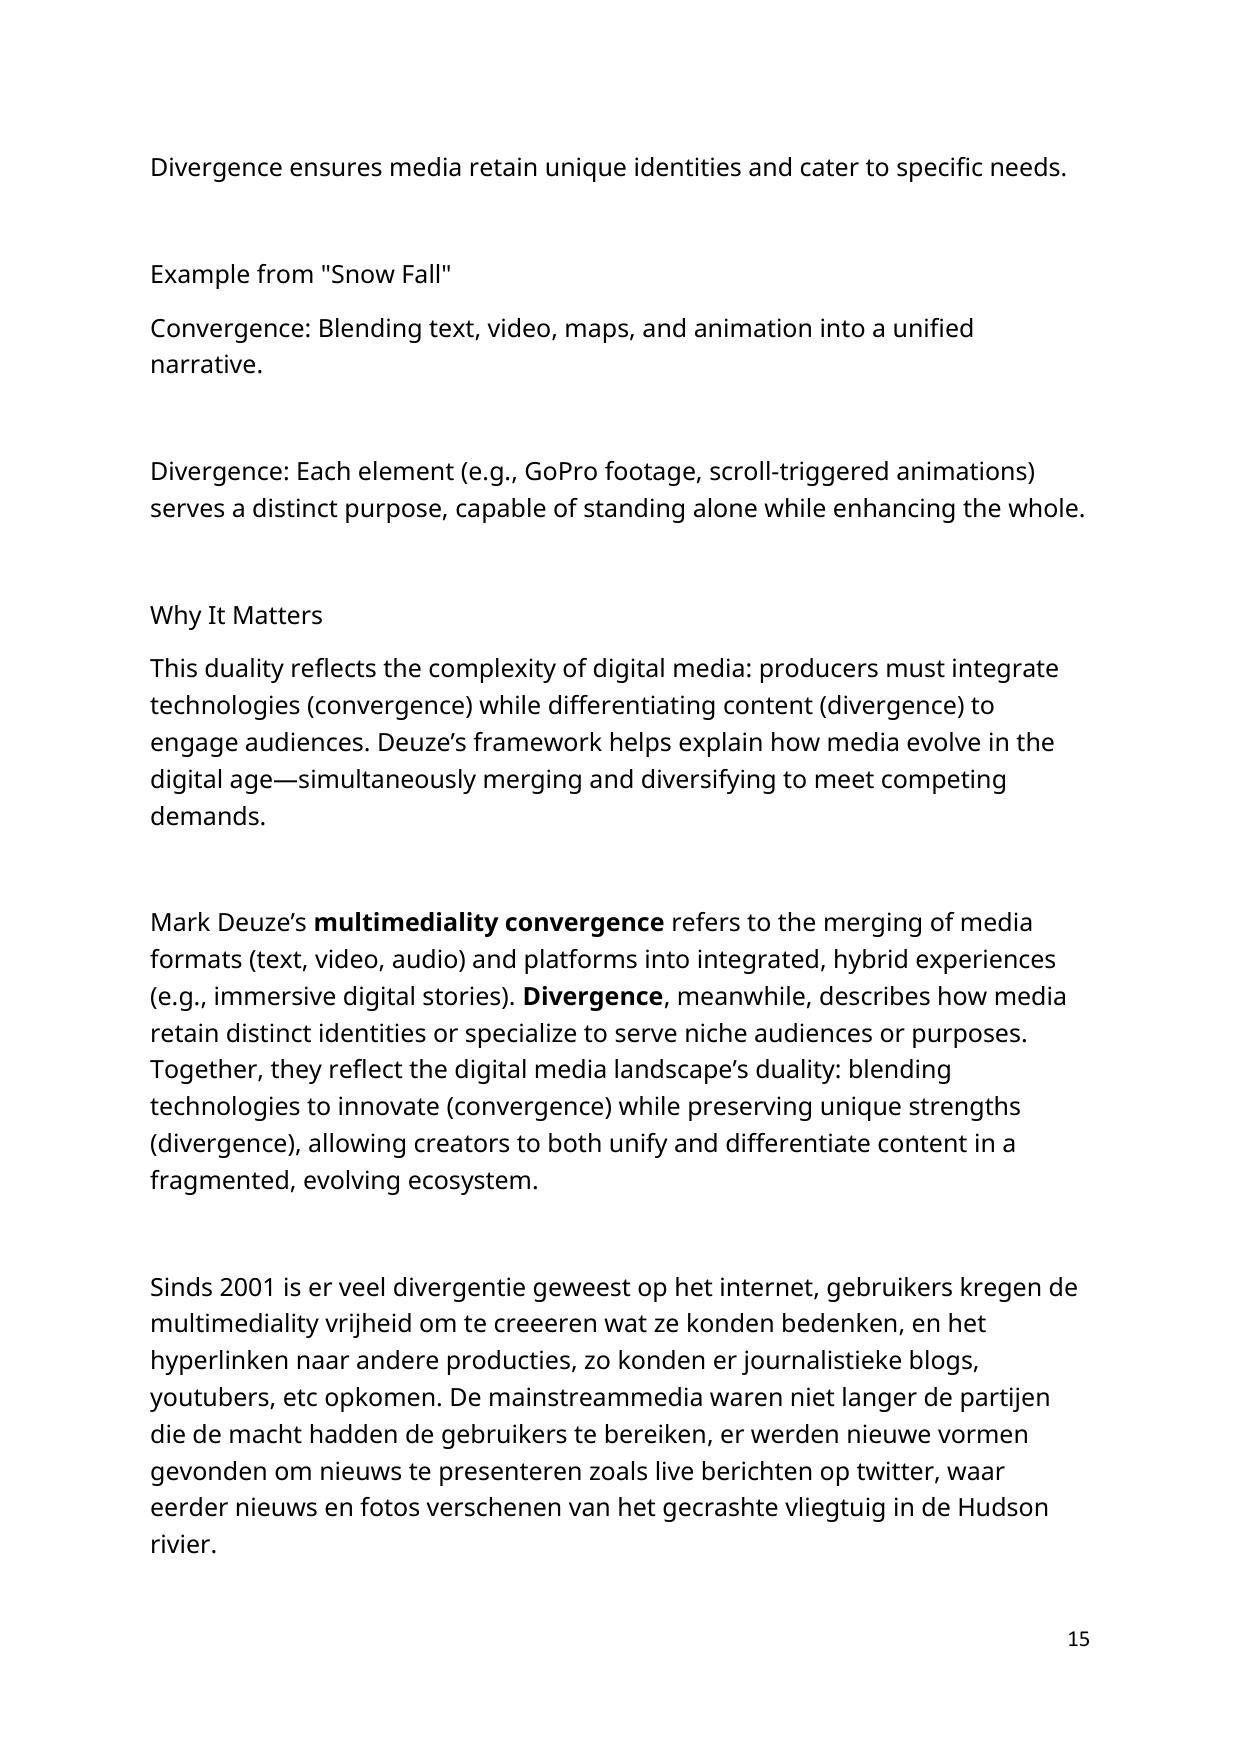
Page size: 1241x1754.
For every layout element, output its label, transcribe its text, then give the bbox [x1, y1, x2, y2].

text Example from "Snow Fall" [150, 257, 1090, 291]
text Divergence: Each element (e.g., GoPro footage, scroll-triggered animations) serves a distinct purpose, capable of standing alone while enhancing the whole. [150, 454, 1090, 525]
text Divergence ensures media retain unique identities and cater to specific needs. [150, 150, 1090, 184]
text This duality reflects the complexity of digital media: producers must integrate technologies (convergence) while differentiating content (divergence) to engage audiences. Deuze’s framework helps explain how media evolve in the digital age—simultaneously merging and diversifying to meet competing demands. [150, 651, 1090, 832]
text Why It Matters [150, 598, 1090, 632]
text Mark Deuze’s multimediality convergence refers to the merging of media formats (text, video, audio) and platforms into integrated, hybrid experiences (e.g., immersive digital stories). Divergence, meanwhile, describes how media retain distinct identities or specialize to serve niche audiences or purposes. Together, they reflect the digital media landscape’s duality: blending technologies to innovate (convergence) while preserving unique strengths (divergence), allowing creators to both unify and differentiate content in a fragmented, evolving ecosystem. [150, 905, 1090, 1196]
text Convergence: Blending text, video, maps, and animation into a unified narrative. [150, 310, 1090, 381]
text Sinds 2001 is er veel divergentie geweest op het internet, gebruikers kregen de multimediality vrijheid om te creeeren wat ze konden bedenken, en het hyperlinken naar andere producties, zo konden er journalistieke blogs, youtubers, etc opkomen. De mainstreammedia waren niet langer de partijen die de macht hadden de gebruikers te bereiken, er werden nieuwe vormen gevonden om nieuws te presenteren zoals live berichten op twitter, waar eerder nieuws en fotos verschenen van het gecrashte vliegtuig in de Hudson rivier. [150, 1269, 1090, 1561]
